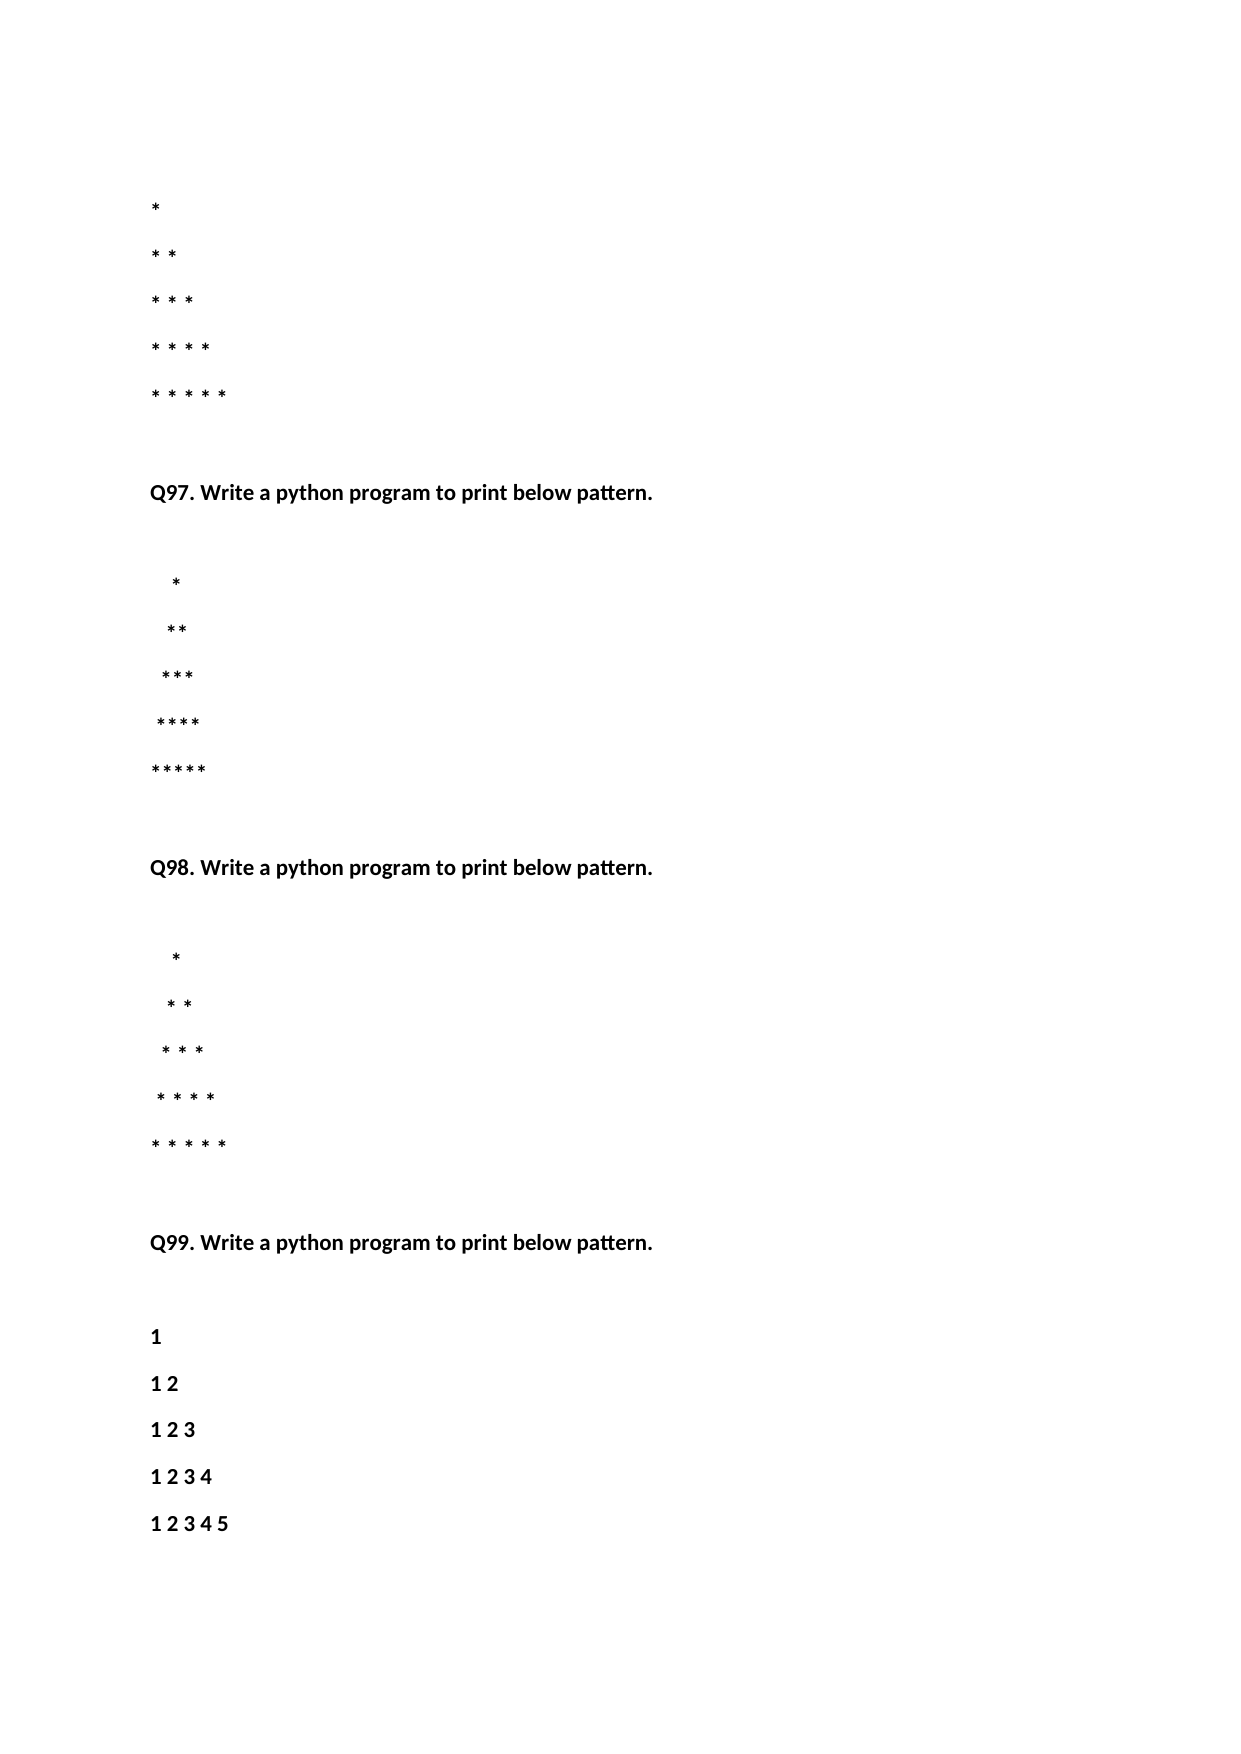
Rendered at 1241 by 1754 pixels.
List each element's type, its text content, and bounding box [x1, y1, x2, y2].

text 1 2 3 [150, 1416, 1090, 1444]
text 1 2 3 4 5 [150, 1509, 1090, 1537]
text Q99. Write a python program to print below pattern. [150, 1228, 1090, 1256]
text 1 2 3 4 [150, 1462, 1090, 1491]
text 1 2 [150, 1369, 1090, 1397]
text Q97. Write a python program to print below pattern. [150, 478, 1090, 506]
text * * [150, 994, 1090, 1022]
text * [150, 572, 1090, 600]
text ***** [150, 759, 1090, 787]
text * [150, 197, 1090, 225]
text *** [150, 666, 1090, 694]
text **** [150, 712, 1090, 741]
text * * * [150, 291, 1090, 319]
text * * * [150, 1041, 1090, 1069]
text * * * * * [150, 384, 1090, 412]
text * * [150, 244, 1090, 272]
text ** [150, 619, 1090, 647]
text * [150, 947, 1090, 975]
text * * * * [150, 337, 1090, 366]
text * * * * [150, 1087, 1090, 1116]
text 1 [150, 1322, 1090, 1350]
text Q98. Write a python program to print below pattern. [150, 853, 1090, 881]
text * * * * * [150, 1134, 1090, 1162]
